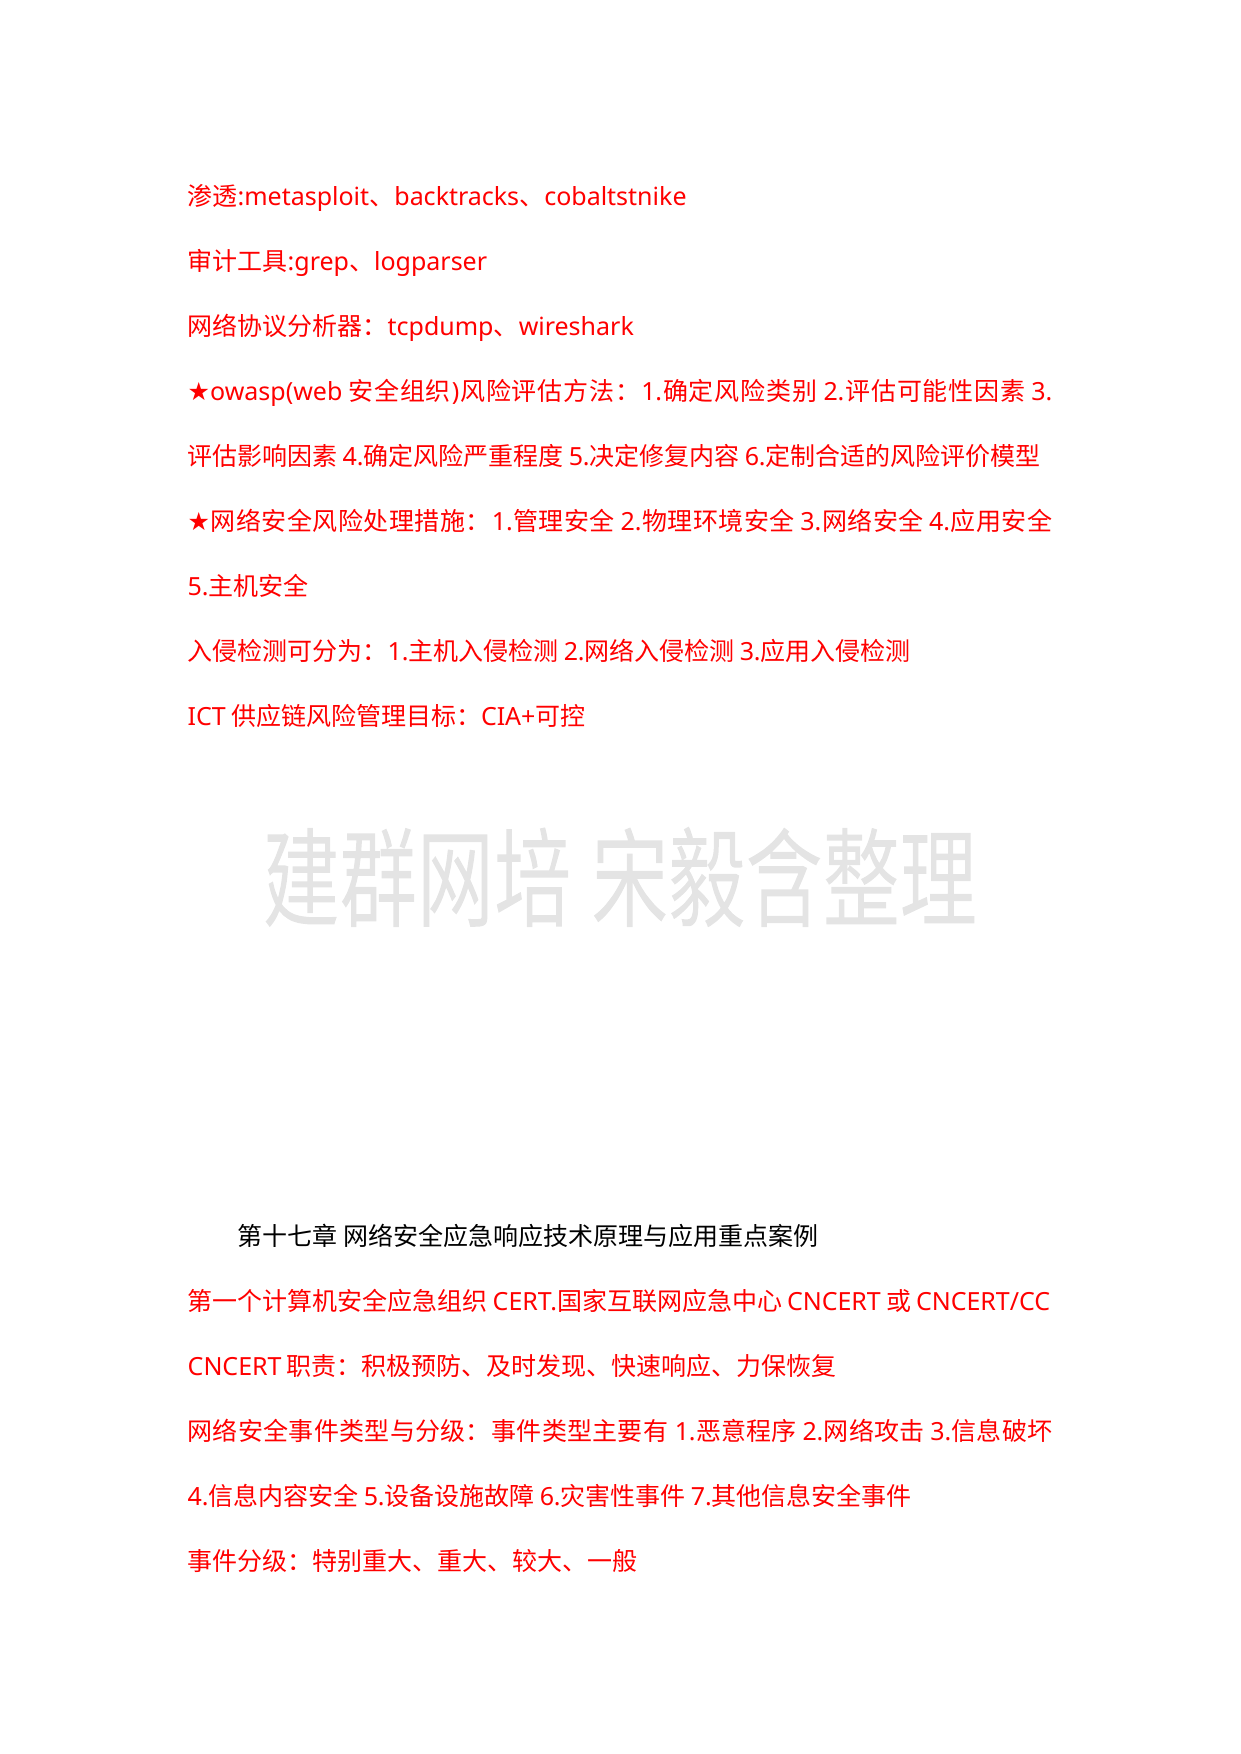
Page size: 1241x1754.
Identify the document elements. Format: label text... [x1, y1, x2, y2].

list 网络安全应急响应技术原理与应用重点案例 [187, 1202, 1053, 1267]
list 入侵检测可分为：1.主机入侵检测2.网络入侵检测3.应用入侵检测 [187, 617, 1053, 682]
list ICT供应链风险管理目标：CIA+可控 [187, 682, 1053, 747]
list CNCERT职责：积极预防、及时发现、快速响应、力保恢复 [187, 1332, 1053, 1397]
list 事件分级：特别重大、重大、较大、一般 [187, 1527, 1053, 1592]
list 网络协议分析器：tcpdump、wireshark [187, 292, 1053, 357]
list ★owasp(web安全组织)风险评估方法：1.确定风险类别2.评估可能性因素3.评估影响因素4.确定风险严重程度5.决定修复内容6.定制合适的风险评价模型 [187, 357, 1053, 487]
list 审计工具:grep、logparser [187, 227, 1053, 292]
list ★网络安全风险处理措施：1.管理安全2.物理环境安全3.网络安全4.应用安全5.主机安全 [187, 487, 1053, 617]
list 渗透:metasploit、backtracks、cobaltstnike [187, 162, 1053, 227]
list 网络安全事件类型与分级：事件类型主要有1.恶意程序2.网络攻击3.信息破坏4.信息内容安全5.设备设施故障6.灾害性事件7.其他信息安全事件 [187, 1397, 1053, 1527]
list 第一个计算机安全应急组织CERT.国家互联网应急中心CNCERT或CNCERT/CC [187, 1267, 1053, 1332]
